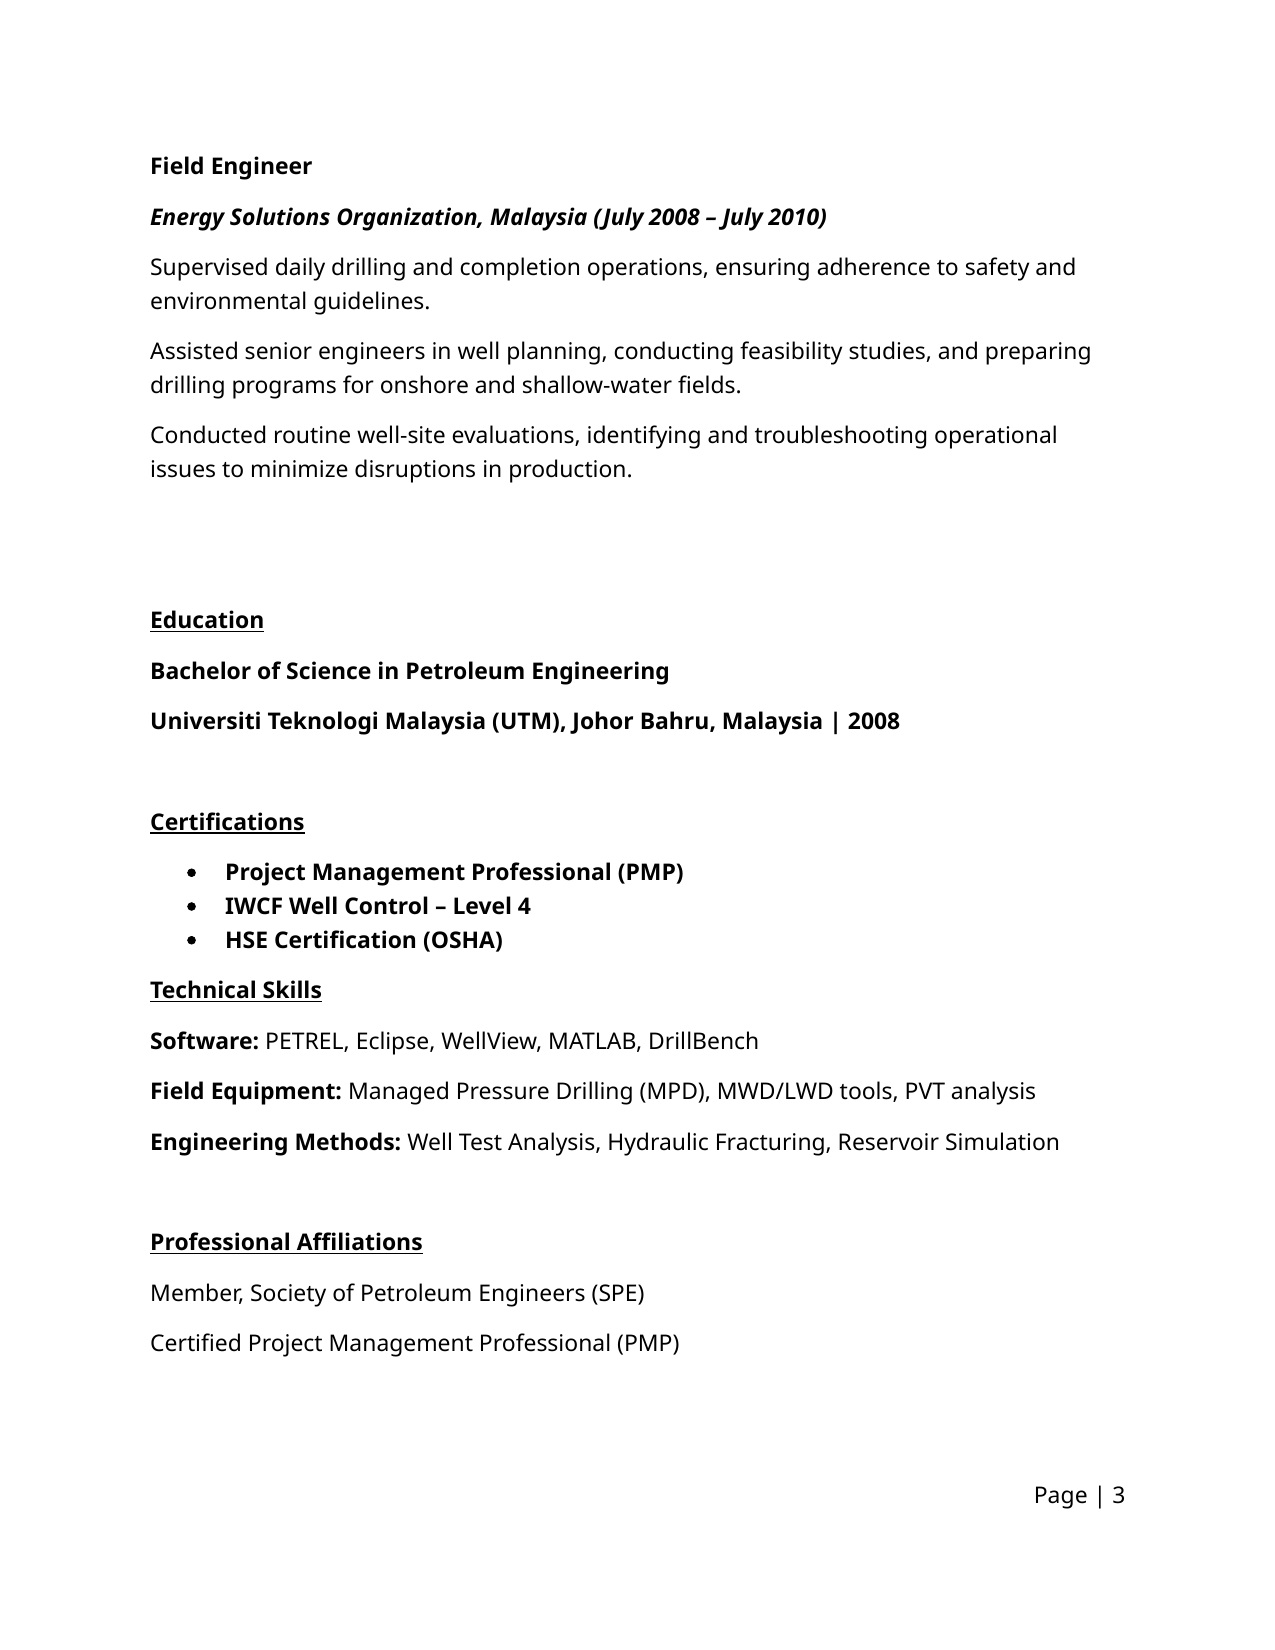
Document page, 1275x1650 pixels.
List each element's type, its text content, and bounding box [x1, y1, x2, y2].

list IWCF Well Control – Level 4 [187, 890, 1125, 921]
list Project Management Professional (PMP) [187, 856, 1125, 887]
text Assisted senior engineers in well planning, conducting feasibility studies, and preparing drilling programs for onshore and shallow-water fields. [150, 335, 1125, 400]
text Professional Affiliations [150, 1226, 1125, 1257]
text Education [150, 604, 1125, 635]
text Technical Skills [150, 974, 1125, 1005]
text Certified Project Management Professional (PMP) [150, 1327, 1125, 1358]
text Supervised daily drilling and completion operations, ensuring adherence to safety and environmental guidelines. [150, 251, 1125, 316]
list HSE Certification (OSHA) [187, 924, 1125, 955]
text Universiti Teknologi Malaysia (UTM), Johor Bahru, Malaysia | 2008 [150, 705, 1125, 736]
text Software: PETREL, Eclipse, WellView, MATLAB, DrillBench [150, 1024, 1125, 1056]
text Energy Solutions Organization, Malaysia (July 2008 – July 2010) [150, 200, 1125, 232]
text Field Engineer [150, 150, 1125, 181]
text Engineering Methods: Well Test Analysis, Hydraulic Fracturing, Reservoir Simulation [150, 1125, 1125, 1157]
text Bachelor of Science in Petroleum Engineering [150, 654, 1125, 686]
text Member, Society of Petroleum Engineers (SPE) [150, 1277, 1125, 1308]
text Conducted routine well-site evaluations, identifying and troubleshooting operational issues to minimize disruptions in production. [150, 419, 1125, 484]
text Certifications [150, 806, 1125, 837]
text Field Equipment: Managed Pressure Drilling (MPD), MWD/LWD tools, PVT analysis [150, 1075, 1125, 1106]
